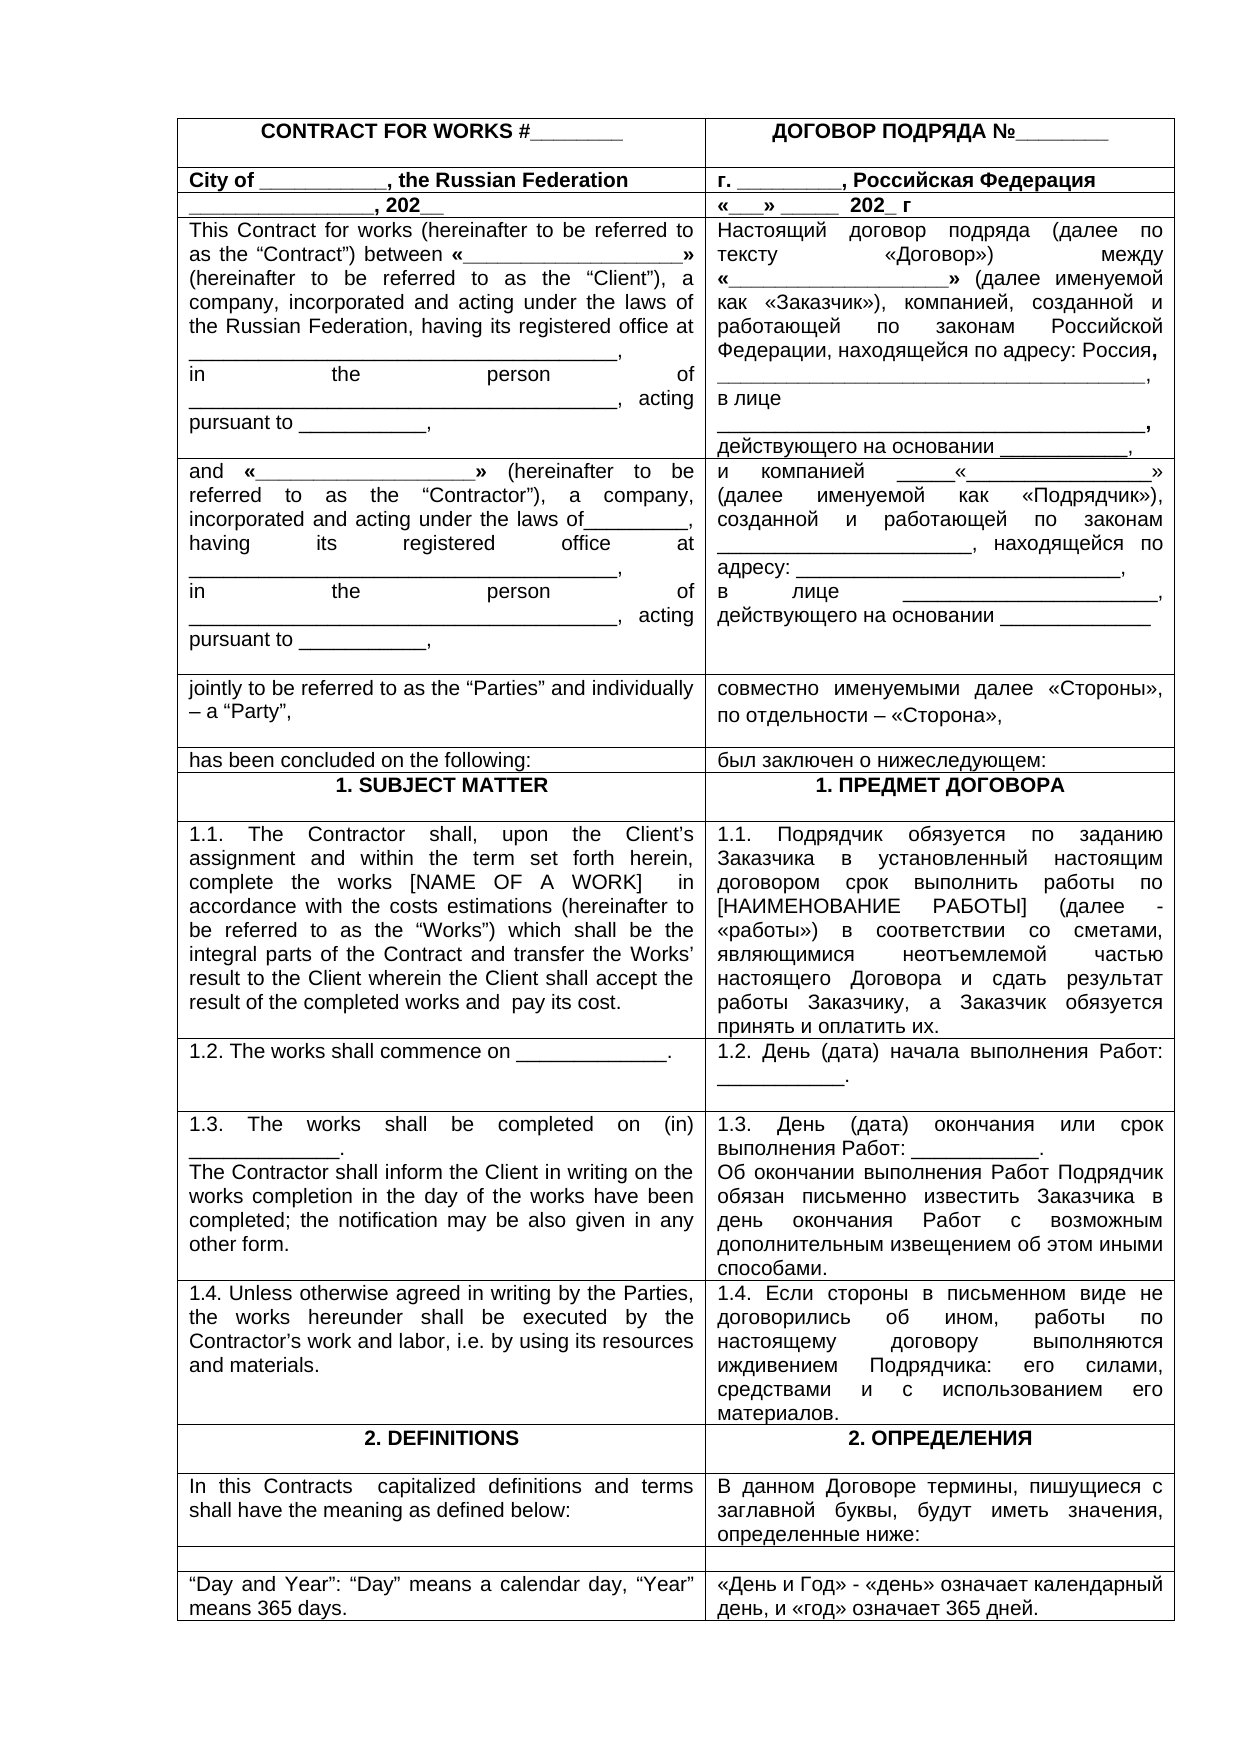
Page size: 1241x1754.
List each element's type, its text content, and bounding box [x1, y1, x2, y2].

table_cell Настоящий договор подряда (далее по тексту «Договор») между «___________________» (далее именуемой как «Заказчик»), компанией, созданной и работающей по законам Российской Федерации, находящейся по адресу: Россия, _____________________________________, в лице _____________________________________, действующего на основании ___________, [706, 218, 1174, 458]
table_cell 1.2. The works shall commence on _____________. [178, 1039, 705, 1111]
table_cell В данном Договоре термины, пишущиеся с заглавной буквы, будут иметь значения, определенные ниже: [706, 1474, 1174, 1546]
table_cell In this Contracts capitalized definitions and terms shall have the meaning as defined below: [178, 1474, 705, 1546]
table_cell This Contract for works (hereinafter to be referred to as the “Contract”) between «___________________» (hereinafter to be referred to as the “Client”), a company, incorporated and acting under the laws of the Russian Federation, having its registered office at _____________________________________, in the person of _____________________________________, acting pursuant to ___________, [178, 218, 705, 458]
table_cell ________________, 202__ [178, 193, 705, 217]
table_cell был заключен о нижеследующем: [706, 748, 1174, 772]
table_cell 1.1. Подрядчик обязуется по заданию Заказчика в установленный настоящим договором срок выполнить работы по [НАИМЕНОВАНИЕ РАБОТЫ] (далее - «работы») в соответствии со сметами, являющимися неотъемлемой частью настоящего Договора и сдать результат работы Заказчику, а Заказчик обязуется принять и оплатить их. [706, 822, 1174, 1038]
table_cell и компанией _____«________________» (далее именуемой как «Подрядчик»), созданной и работающей по законам ______________________, находящейся по адресу: ____________________________, в лице ______________________, действующего на основании _____________ [706, 459, 1174, 674]
table_cell [706, 1547, 1174, 1571]
table_cell has been concluded on the following: [178, 748, 705, 772]
table_cell совместно именуемыми далее «Стороны», по отдельности – «Сторона», [706, 675, 1174, 747]
table_cell 1.1. The Contractor shall, upon the Client’s assignment and within the term set forth herein, complete the works [NAME OF A WORK] in accordance with the costs estimations (hereinafter to be referred to as the “Works”) which shall be the integral parts of the Contract and transfer the Works’ result to the Client wherein the Client shall accept the result of the completed works and pay its cost. [178, 822, 705, 1038]
table_cell 1.3. День (дата) окончания или срок выполнения Работ: ___________. Об окончании выполнения Работ Подрядчик обязан письменно известить Заказчика в день окончания Работ с возможным дополнительным извещением об этом иными способами. [706, 1112, 1174, 1279]
table_cell “Day and Year”: “Day” means a calendar day, “Year” means 365 days. [178, 1572, 705, 1620]
table_cell 2. ОПРЕДЕЛЕНИЯ [706, 1425, 1174, 1473]
table_cell [178, 1547, 705, 1571]
table_header CONTRACT FOR WORKS #________ [178, 119, 705, 167]
table_cell 1.2. День (дата) начала выполнения Работ: ___________. [706, 1039, 1174, 1111]
table_cell City of ___________, the Russian Federation [178, 168, 705, 192]
table_cell 1.4. Если стороны в письменном виде не договорились об ином, работы по настоящему договору выполняются иждивением Подрядчика: его силами, средствами и с использованием его материалов. [706, 1281, 1174, 1424]
table_cell 1. SUBJECT MATTER [178, 773, 705, 821]
table_cell 1. ПРЕДМЕТ ДОГОВОРА [706, 773, 1174, 821]
table_header ДОГОВОР ПОДРЯДА №________ [706, 119, 1174, 167]
table_cell 1.4. Unless otherwise agreed in writing by the Parties, the works hereunder shall be executed by the Contractor’s work and labor, i.e. by using its resources and materials. [178, 1281, 705, 1424]
table_cell «___» _____ 202_ г [706, 193, 1174, 217]
table_cell jointly to be referred to as the “Parties” and individually – a “Party”, [178, 675, 705, 747]
table_cell г. _________, Российская Федерация [706, 168, 1174, 192]
table_cell «День и Год» - «день» означает календарный день, и «год» означает 365 дней. [706, 1572, 1174, 1620]
table_cell 1.3. The works shall be completed on (in) _____________. The Contractor shall inform the Client in writing on the works completion in the day of the works have been completed; the notification may be also given in any other form. [178, 1112, 705, 1279]
table_cell 2. DEFINITIONS [178, 1425, 705, 1473]
table_cell and «___________________» (hereinafter to be referred to as the “Contractor”), a company, incorporated and acting under the laws of_________, having its registered office at _____________________________________, in the person of _____________________________________, acting pursuant to ___________, [178, 459, 705, 674]
